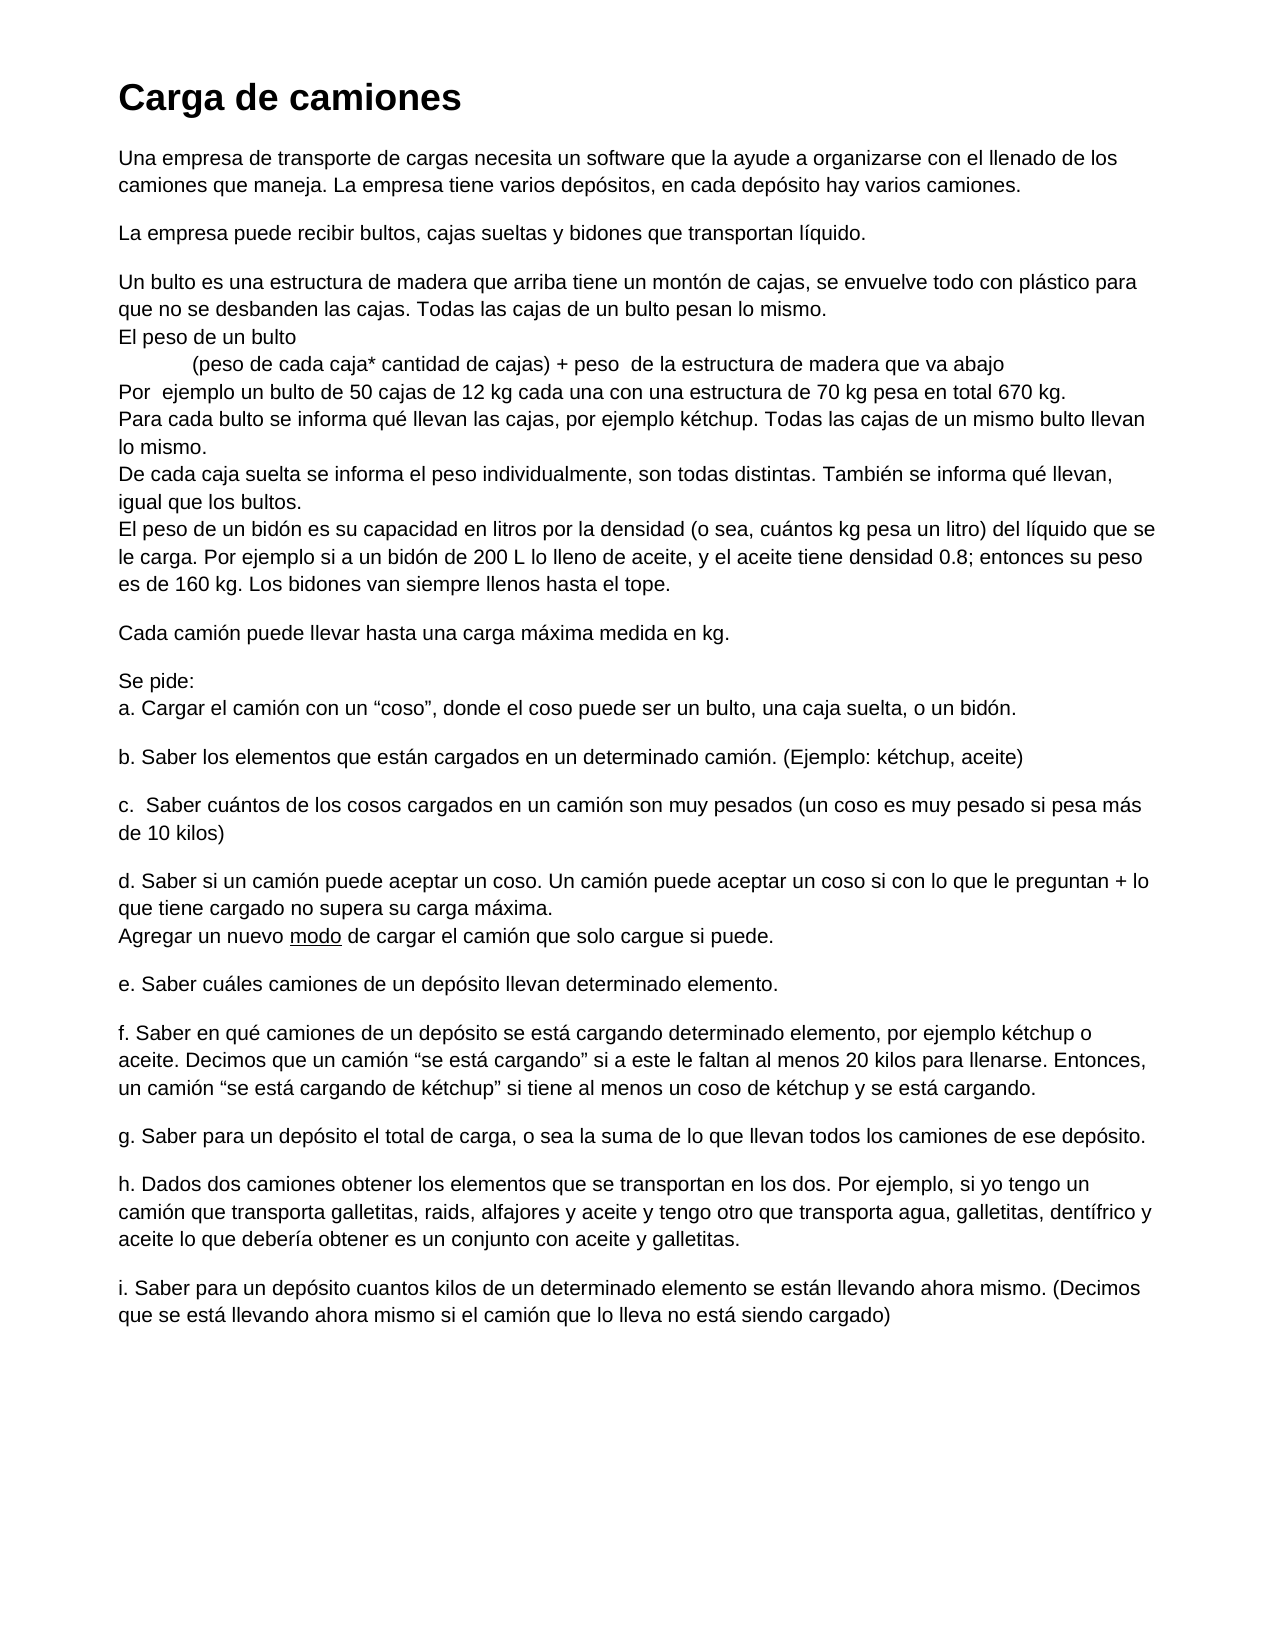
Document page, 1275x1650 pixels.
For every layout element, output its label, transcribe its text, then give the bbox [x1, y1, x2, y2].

text Carga de camiones [118, 75, 1157, 118]
text f. Saber en qué camiones de un depósito se está cargando determinado elemento, por ejemplo kétchup o aceite. Decimos que un camión “se está cargando” si a este le faltan al menos 20 kilos para llenarse. Entonces, un camión “se está cargando de kétchup” si tiene al menos un coso de kétchup y se está cargando. [118, 1020, 1157, 1099]
text Un bulto es una estructura de madera que arriba tiene un montón de cajas, se envuelve todo con plástico para que no se desbanden las cajas. Todas las cajas de un bulto pesan lo mismo. El peso de un bulto (peso de cada caja* cantidad de cajas) + peso de la estructura de madera que va abajo Por ejemplo un bulto de 50 cajas de 12 kg cada una con una estructura de 70 kg pesa en total 670 kg. Para cada bulto se informa qué llevan las cajas, por ejemplo kétchup. Todas las cajas de un mismo bulto llevan lo mismo. De cada caja suelta se informa el peso individualmente, son todas distintas. También se informa qué llevan, igual que los bultos. El peso de un bidón es su capacidad en litros por la densidad (o sea, cuántos kg pesa un litro) del líquido que se le carga. Por ejemplo si a un bidón de 200 L lo lleno de aceite, y el aceite tiene densidad 0.8; entonces su peso es de 160 kg. Los bidones van siempre llenos hasta el tope. [118, 269, 1157, 596]
text h. Dados dos camiones obtener los elementos que se transportan en los dos. Por ejemplo, si yo tengo un camión que transporta galletitas, raids, alfajores y aceite y tengo otro que transporta agua, galletitas, dentífrico y aceite lo que debería obtener es un conjunto con aceite y galletitas. [118, 1172, 1157, 1251]
text i. Saber para un depósito cuantos kilos de un determinado elemento se están llevando ahora mismo. (Decimos que se está llevando ahora mismo si el camión que lo lleva no está siendo cargado) [118, 1275, 1157, 1327]
text c. Saber cuántos de los cosos cargados en un camión son muy pesados (un coso es muy pesado si pesa más de 10 kilos) [118, 793, 1157, 844]
text Una empresa de transporte de cargas necesita un software que la ayude a organizarse con el llenado de los camiones que maneja. La empresa tiene varios depósitos, en cada depósito hay varios camiones. [118, 145, 1157, 197]
text e. Saber cuáles camiones de un depósito llevan determinado elemento. [118, 972, 1157, 996]
text Se pide: a. Cargar el camión con un “coso”, donde el coso puede ser un bulto, una caja suelta, o un bidón. [118, 669, 1157, 720]
text g. Saber para un depósito el total de carga, o sea la suma de lo que llevan todos los camiones de ese depósito. [118, 1124, 1157, 1148]
text La empresa puede recibir bultos, cajas sueltas y bidones que transportan líquido. [118, 221, 1157, 245]
text b. Saber los elementos que están cargados en un determinado camión. (Ejemplo: kétchup, aceite) [118, 744, 1157, 768]
text d. Saber si un camión puede aceptar un coso. Un camión puede aceptar un coso si con lo que le preguntan + lo que tiene cargado no supera su carga máxima. Agregar un nuevo modo de cargar el camión que solo cargue si puede. [118, 869, 1157, 948]
text Cada camión puede llevar hasta una carga máxima medida en kg. [118, 620, 1157, 644]
